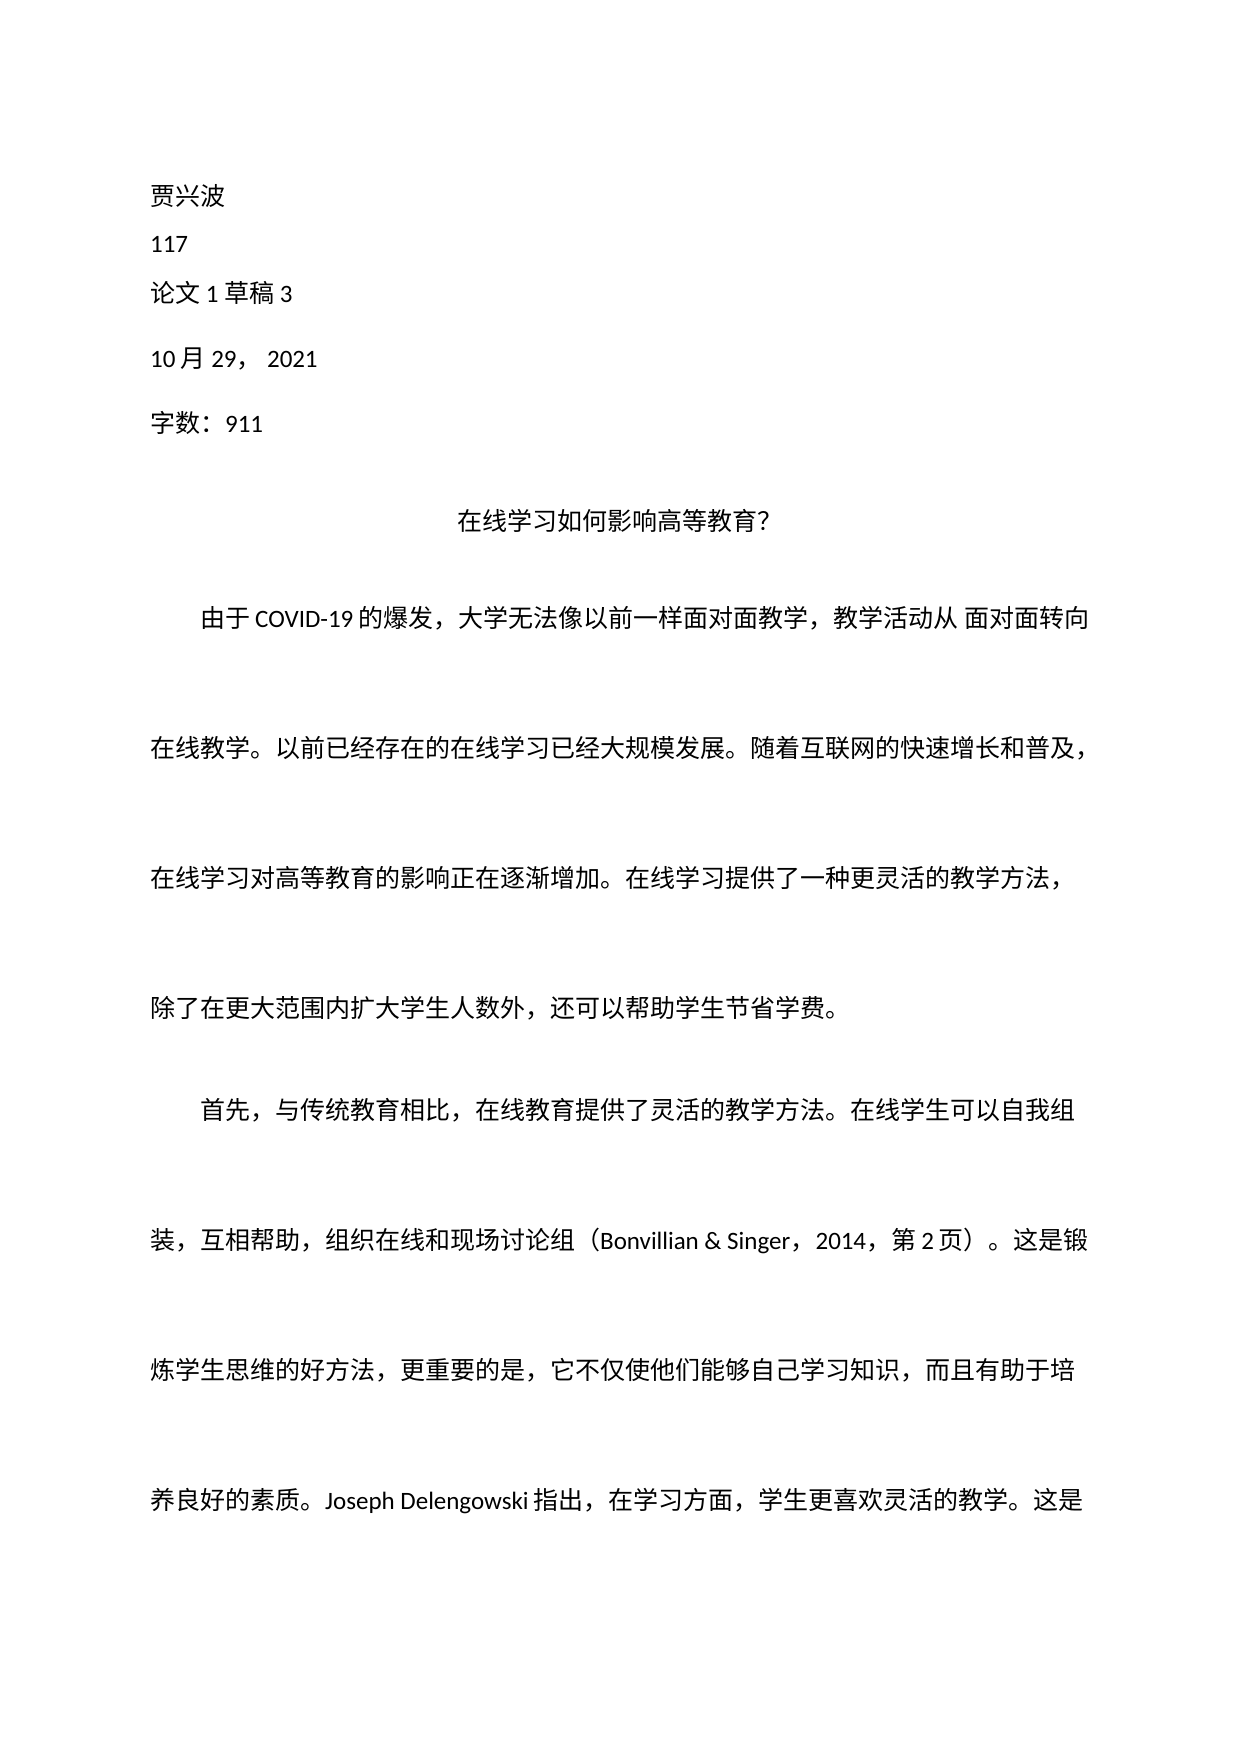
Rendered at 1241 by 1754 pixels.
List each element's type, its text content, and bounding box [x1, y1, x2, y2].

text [150, 1076, 1090, 1531]
text 117 [150, 227, 1090, 259]
text 由于COVID-19的爆发，大学无法像以前一样面对面教学，教学活动从 面对面转向在线教学。以前已经存在的在线学习已经大规模发展。随着互联网的快速增长和普及，在线学习对高等教育的影响正在逐渐增加。在线学习提供了一种更灵活的教学方法，除了在更大范围内扩大学生人数外，还可以帮助学生节省学费。 [150, 584, 1090, 1039]
text 在线学习如何影响高等教育？ [150, 487, 1090, 552]
text 贾兴波 [150, 162, 1090, 227]
text 论文 1 草稿 3 [150, 259, 1090, 324]
text 字数：911 [150, 389, 1090, 454]
text 10月 29， 2021 [150, 324, 1090, 389]
